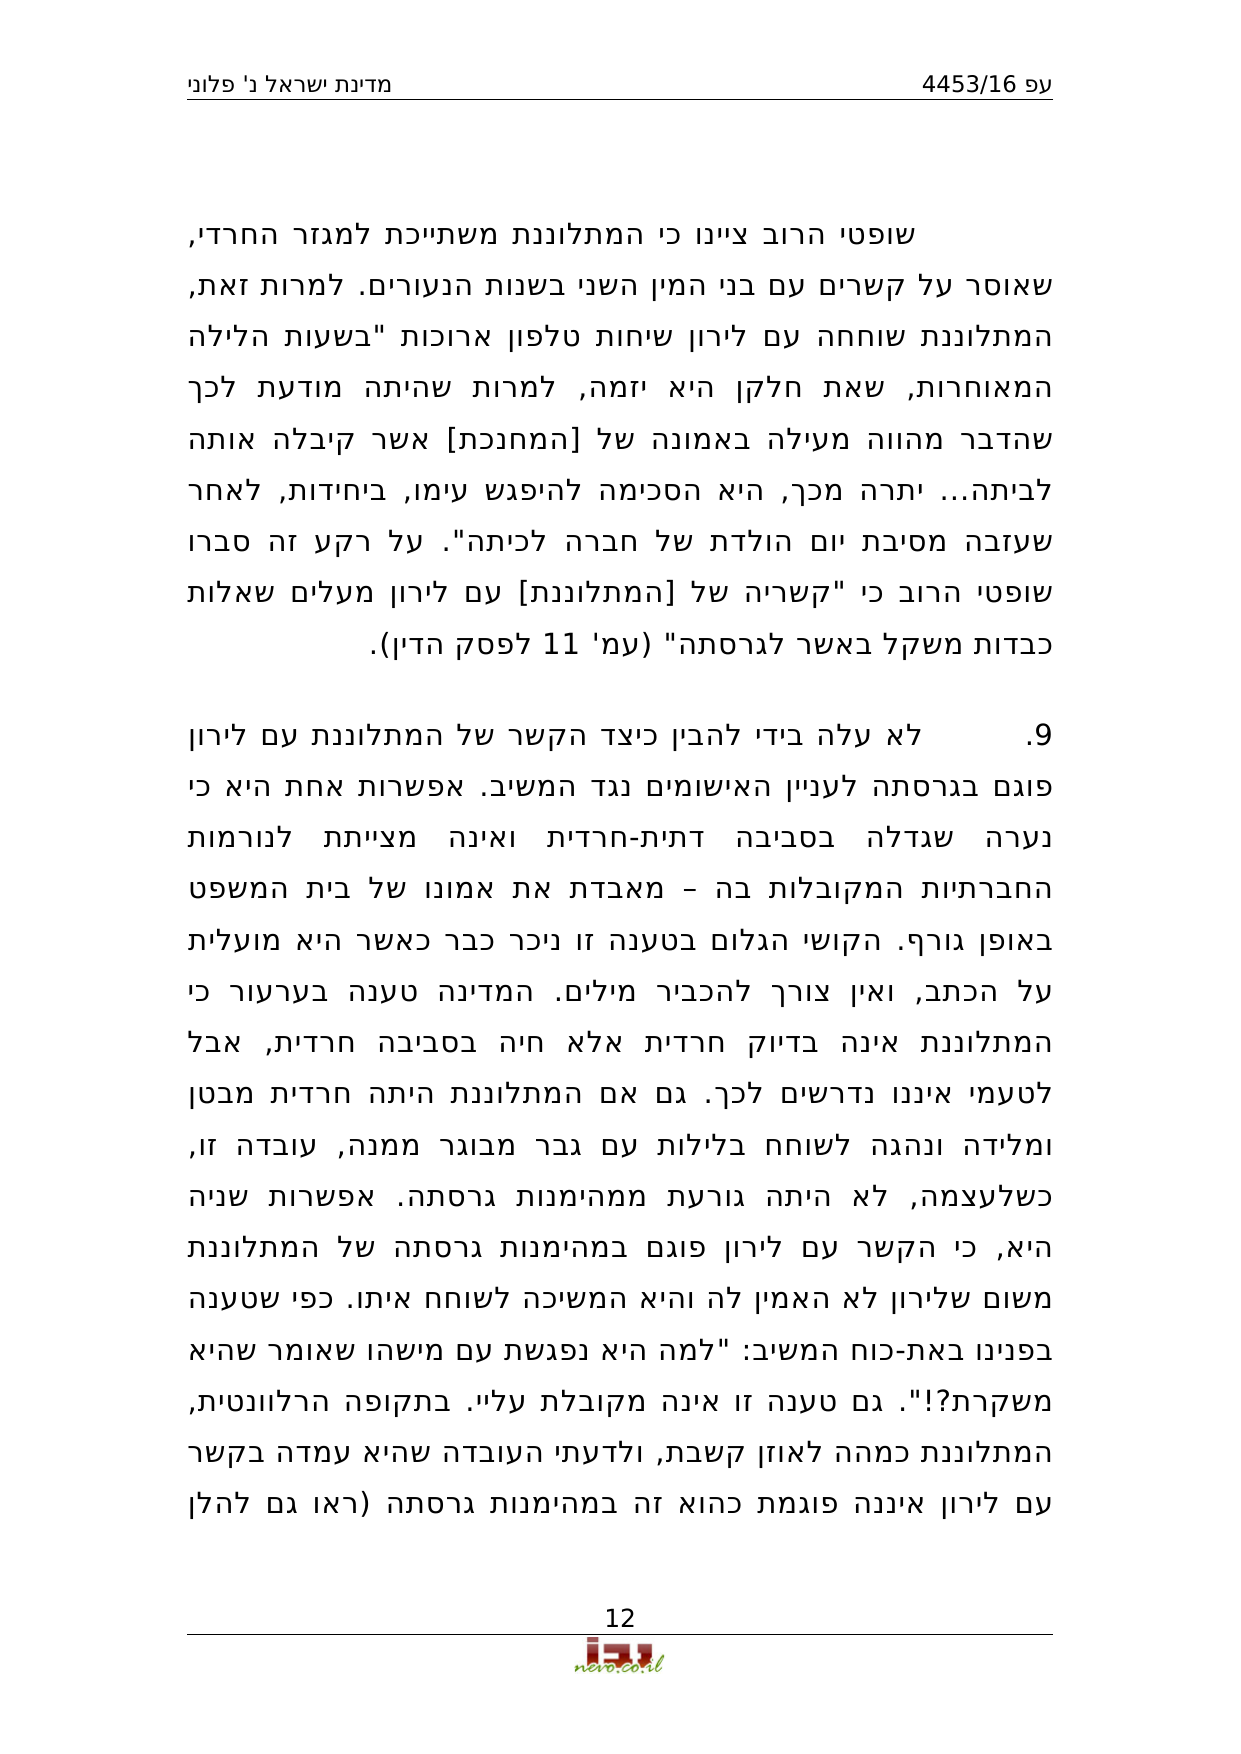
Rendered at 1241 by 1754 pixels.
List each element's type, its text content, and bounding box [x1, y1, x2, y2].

picture [574, 1637, 666, 1674]
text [187, 717, 1053, 1521]
text שופטי הרוב ציינו כי המתלוננת משתייכת למגזר החרדי, שאוסר על קשרים עם בני המין השני בשנות הנעורים. למרות זאת, המתלוננת שוחחה עם לירון שיחות טלפון ארוכות "בשעות הלילה המאוחרות, שאת חלקן היא יזמה, למרות שהיתה מודעת לכך שהדבר מהווה מעילה באמונה של [המחנכת] אשר קיבלה אותה לביתה... יתרה מכך, היא הסכימה להיפגש עימו, ביחידות, לאחר שעזבה מסיבת יום הולדת של חברה לכיתה". על רקע זה סברו שופטי הרוב כי "קשריה של [המתלוננת] עם לירון מעלים שאלות כבדות משקל באשר לגרסתה" (עמ' 11 לפסק הדין). [187, 217, 1053, 661]
